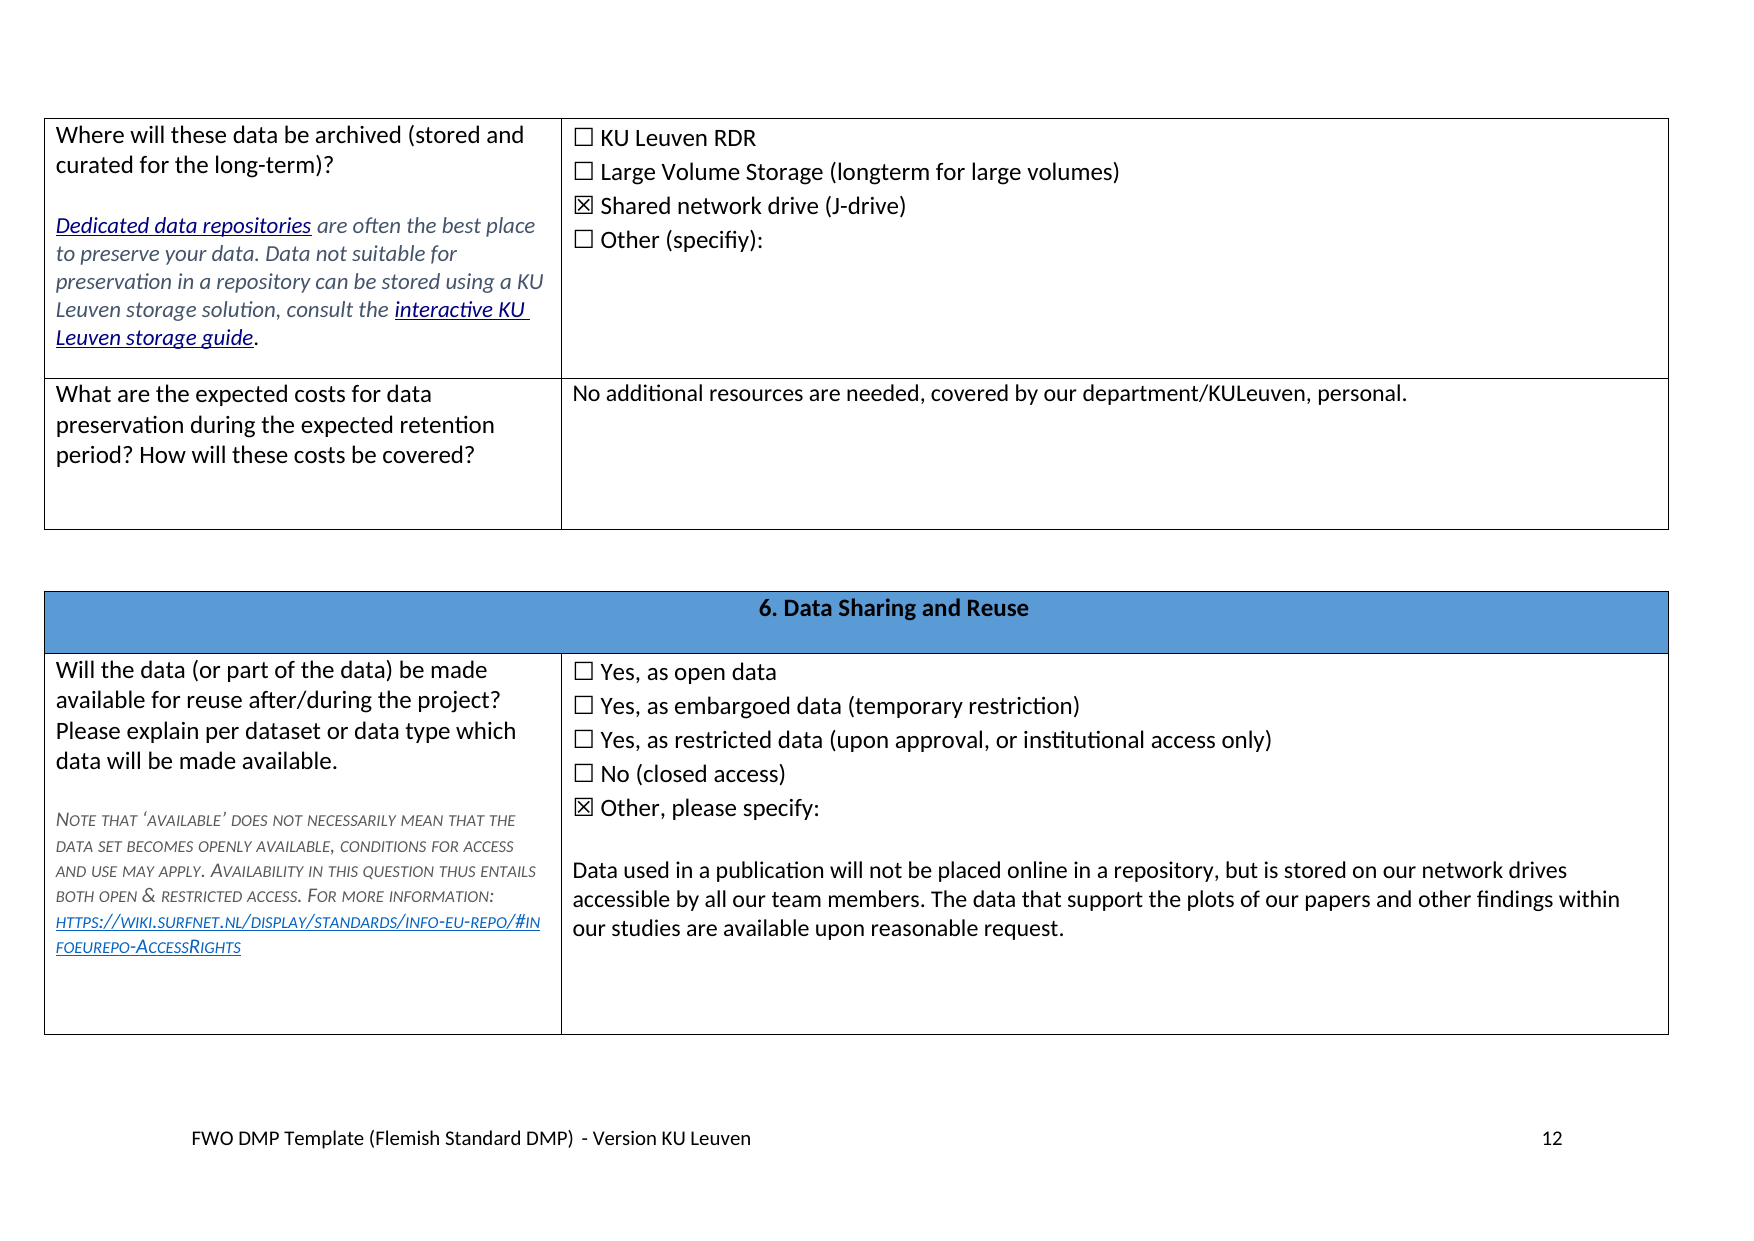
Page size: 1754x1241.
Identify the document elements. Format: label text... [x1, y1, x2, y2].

table_cell Where will these data be archived (stored and curated for the long-term)? Dedicated data repositories are often the best place to preserve your data. Data not suitable for preservation in a repository can be stored using a KU Leuven storage solution, consult the interactive KU Leuven storage guide. [45, 119, 561, 377]
table_header 6. Data Sharing and Reuse [45, 592, 1668, 653]
table_cell Yes, as open data Yes, as embargoed data (temporary restriction) Yes, as restricted data (upon approval, or institutional access only) No (closed access) Other, please specify: Data used in a publication will not be placed online in a repository, but is stored on our network drives accessible by all our team members. The data that support the plots of our papers and other findings within our studies are available upon reasonable request. [562, 654, 1668, 1034]
table_cell Will the data (or part of the data) be made available for reuse after/during the project? Please explain per dataset or data type which data will be made available. Note that ‘available’ does not necessarily mean that the data set becomes openly available, conditions for access and use may apply. Availability in this question thus entails both open & restricted access. For more information: https://wiki.surfnet.nl/display/standards/info-eu-repo/#infoeurepo-AccessRights [45, 654, 561, 1034]
table_cell No additional resources are needed, covered by our department/KULeuven, personal. [562, 379, 1668, 529]
table_cell What are the expected costs for data preservation during the expected retention period? How will these costs be covered? [45, 379, 561, 529]
table_cell KU Leuven RDR Large Volume Storage (longterm for large volumes) Shared network drive (J-drive) Other (specifiy): [562, 119, 1668, 377]
